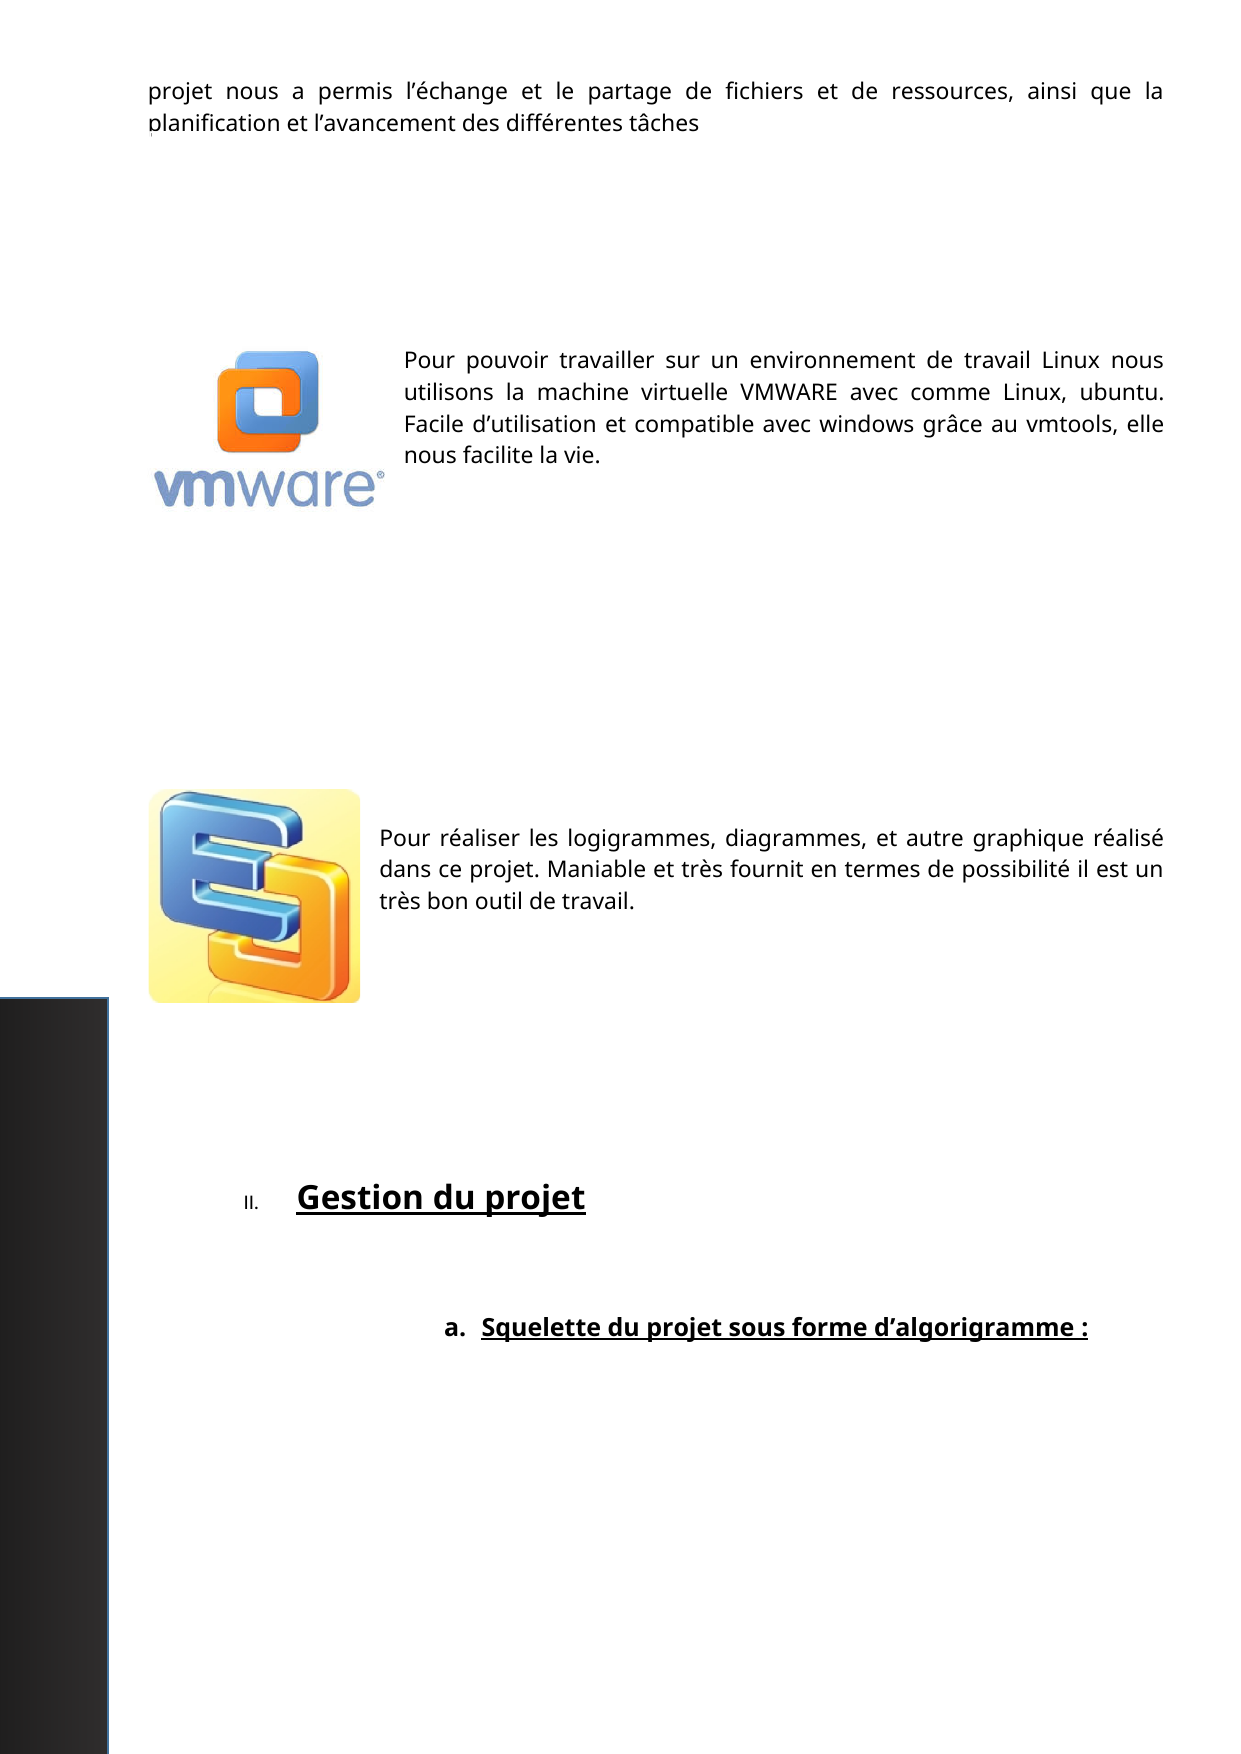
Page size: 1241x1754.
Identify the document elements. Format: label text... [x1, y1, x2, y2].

text Pour pouvoir travailler sur un environnement de travail Linux nous utilisons la machine virtuelle VMWARE avec comme Linux, ubuntu. Facile d’utilisation et compatible avec windows grâce au vmtools, elle nous facilite la vie. [385, 344, 1165, 470]
picture [147, 789, 360, 1002]
list Gestion du projet [259, 1194, 1165, 1240]
picture [147, 343, 385, 512]
list Squelette du projet sous forme d’algorigramme : [444, 1330, 1165, 1364]
text Pour réaliser les logigrammes, diagrammes, et autre graphique réalisé dans ce projet. Maniable et très fournit en termes de possibilité il est un très bon outil de travail. [360, 842, 1165, 936]
